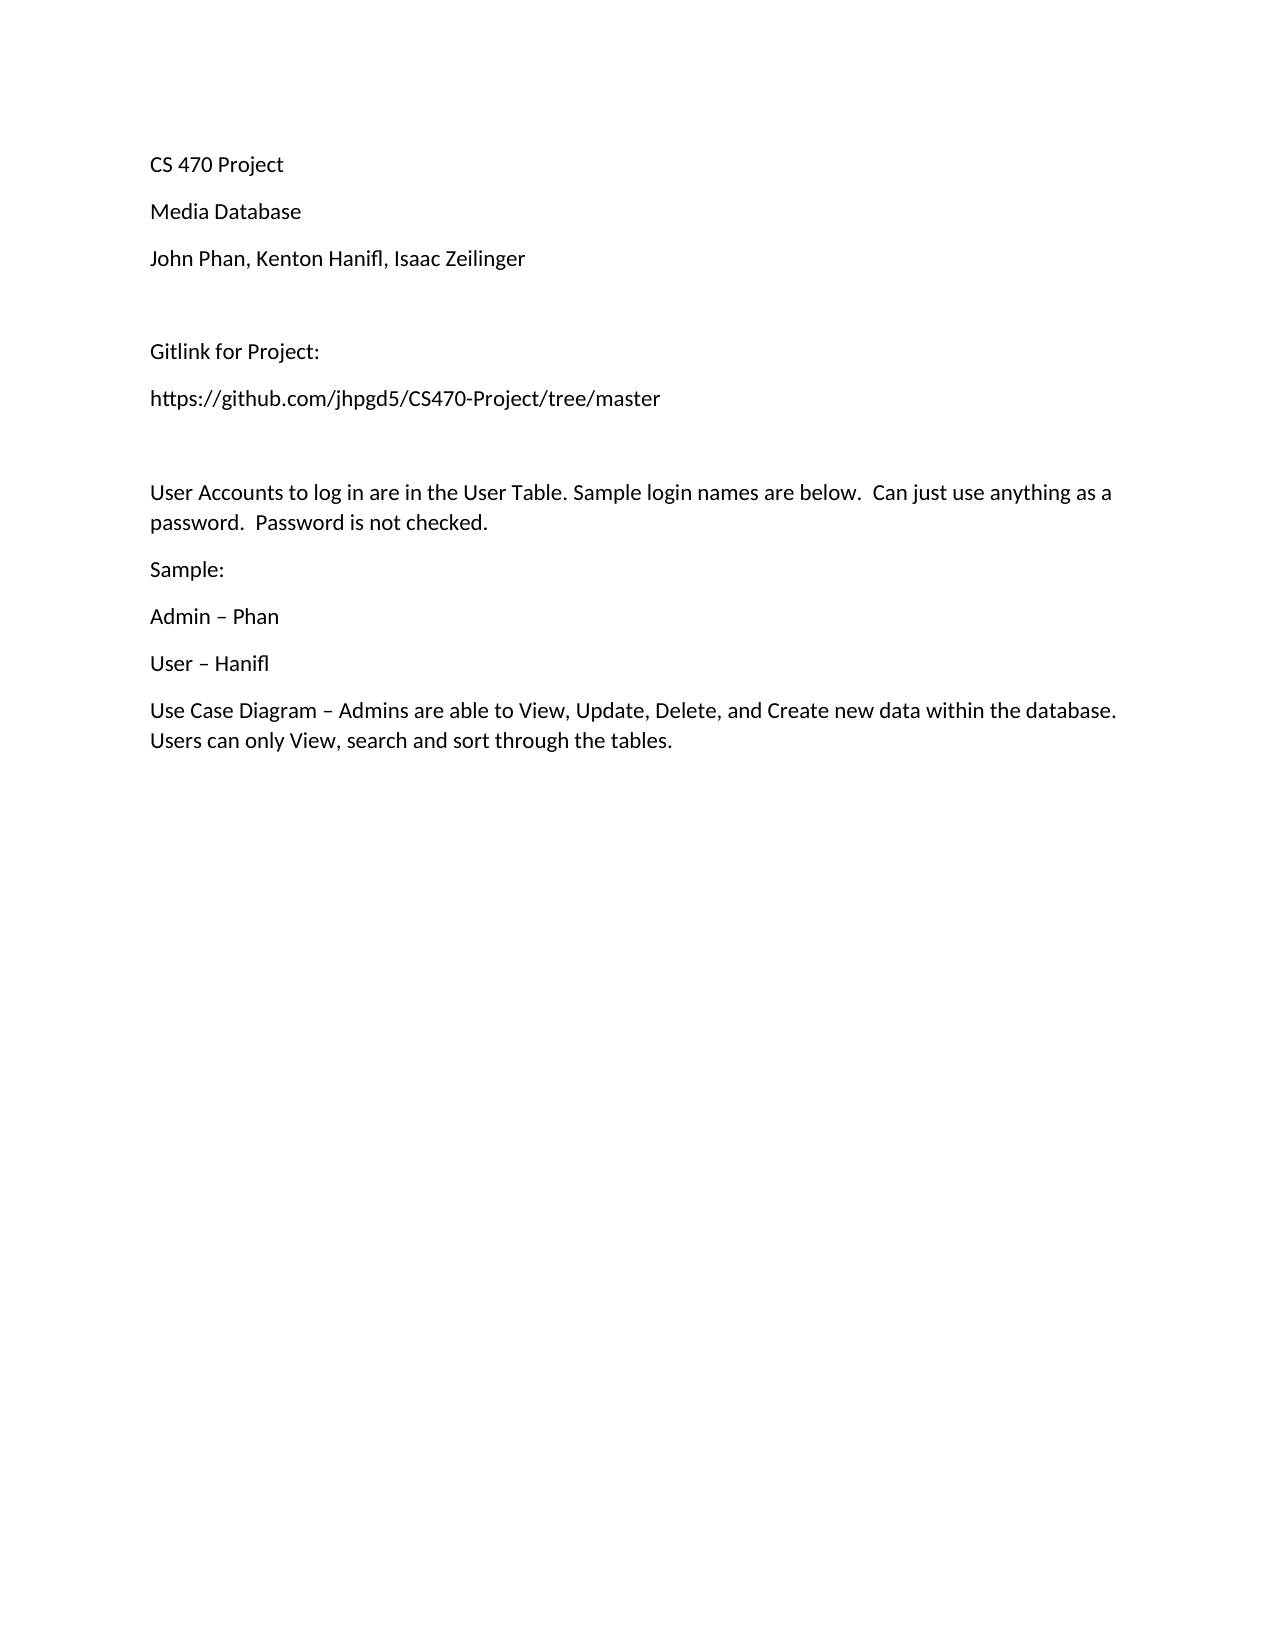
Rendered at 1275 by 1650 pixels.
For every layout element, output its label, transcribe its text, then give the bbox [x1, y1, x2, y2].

text Use Case Diagram – Admins are able to View, Update, Delete, and Create new data within the database. Users can only View, search and sort through the tables. [150, 696, 1125, 754]
text https://github.com/jhpgd5/CS470-Project/tree/master [150, 384, 1125, 412]
text Sample: [150, 555, 1125, 583]
text John Phan, Kenton Hanifl, Isaac Zeilinger [150, 244, 1125, 272]
text Admin – Phan [150, 602, 1125, 630]
text CS 470 Project [150, 150, 1125, 178]
text Gitlink for Project: [150, 337, 1125, 366]
text User Accounts to log in are in the User Table. Sample login names are below. Can just use anything as a password. Password is not checked. [150, 478, 1125, 536]
text Media Database [150, 197, 1125, 225]
text User – Hanifl [150, 649, 1125, 677]
